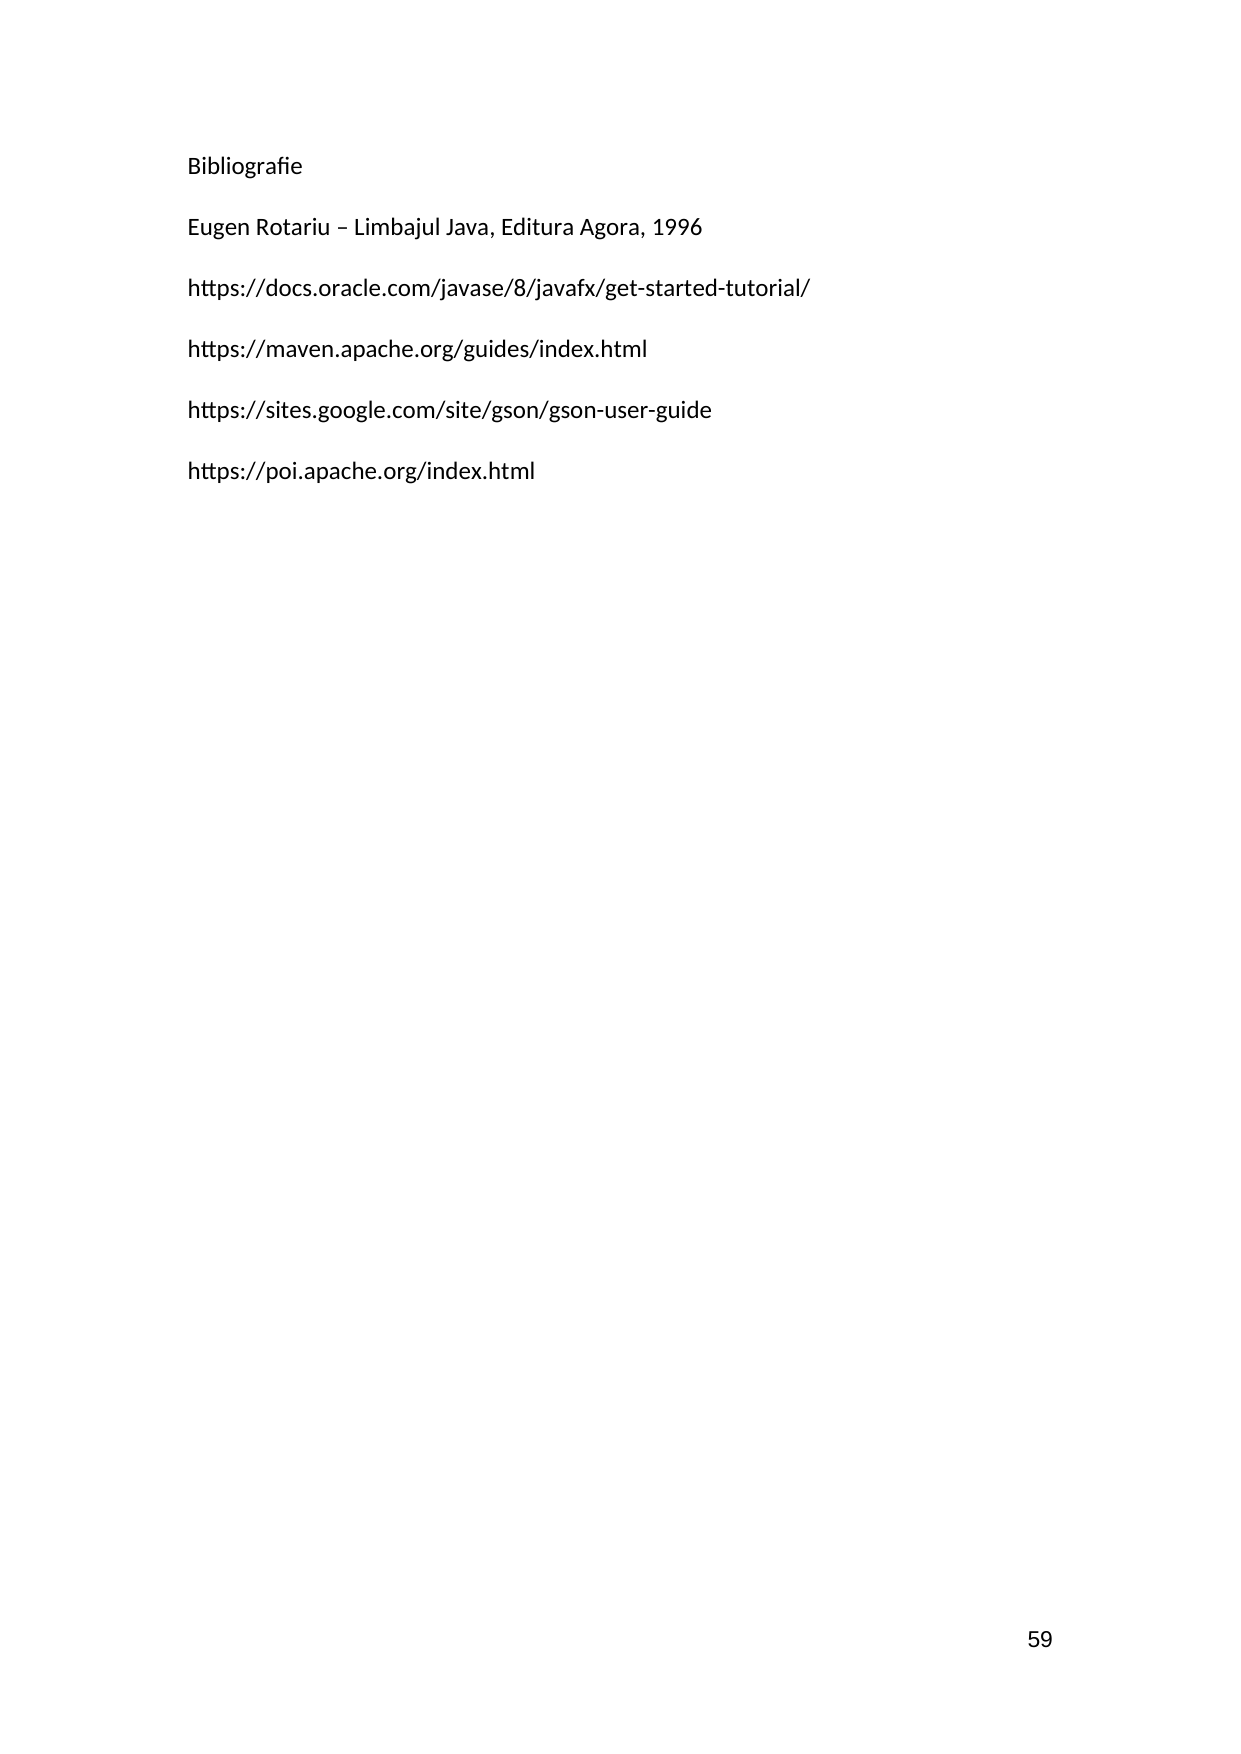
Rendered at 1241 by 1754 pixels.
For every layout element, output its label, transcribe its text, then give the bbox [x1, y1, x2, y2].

text https://poi.apache.org/index.html [187, 455, 1053, 486]
text https://maven.apache.org/guides/index.html [187, 333, 1053, 364]
text Eugen Rotariu – Limbajul Java, Editura Agora, 1996 [187, 211, 1053, 242]
text Bibliografie [187, 150, 1053, 181]
text https://sites.google.com/site/gson/gson-user-guide [187, 394, 1053, 425]
text https://docs.oracle.com/javase/8/javafx/get-started-tutorial/ [187, 272, 1053, 303]
